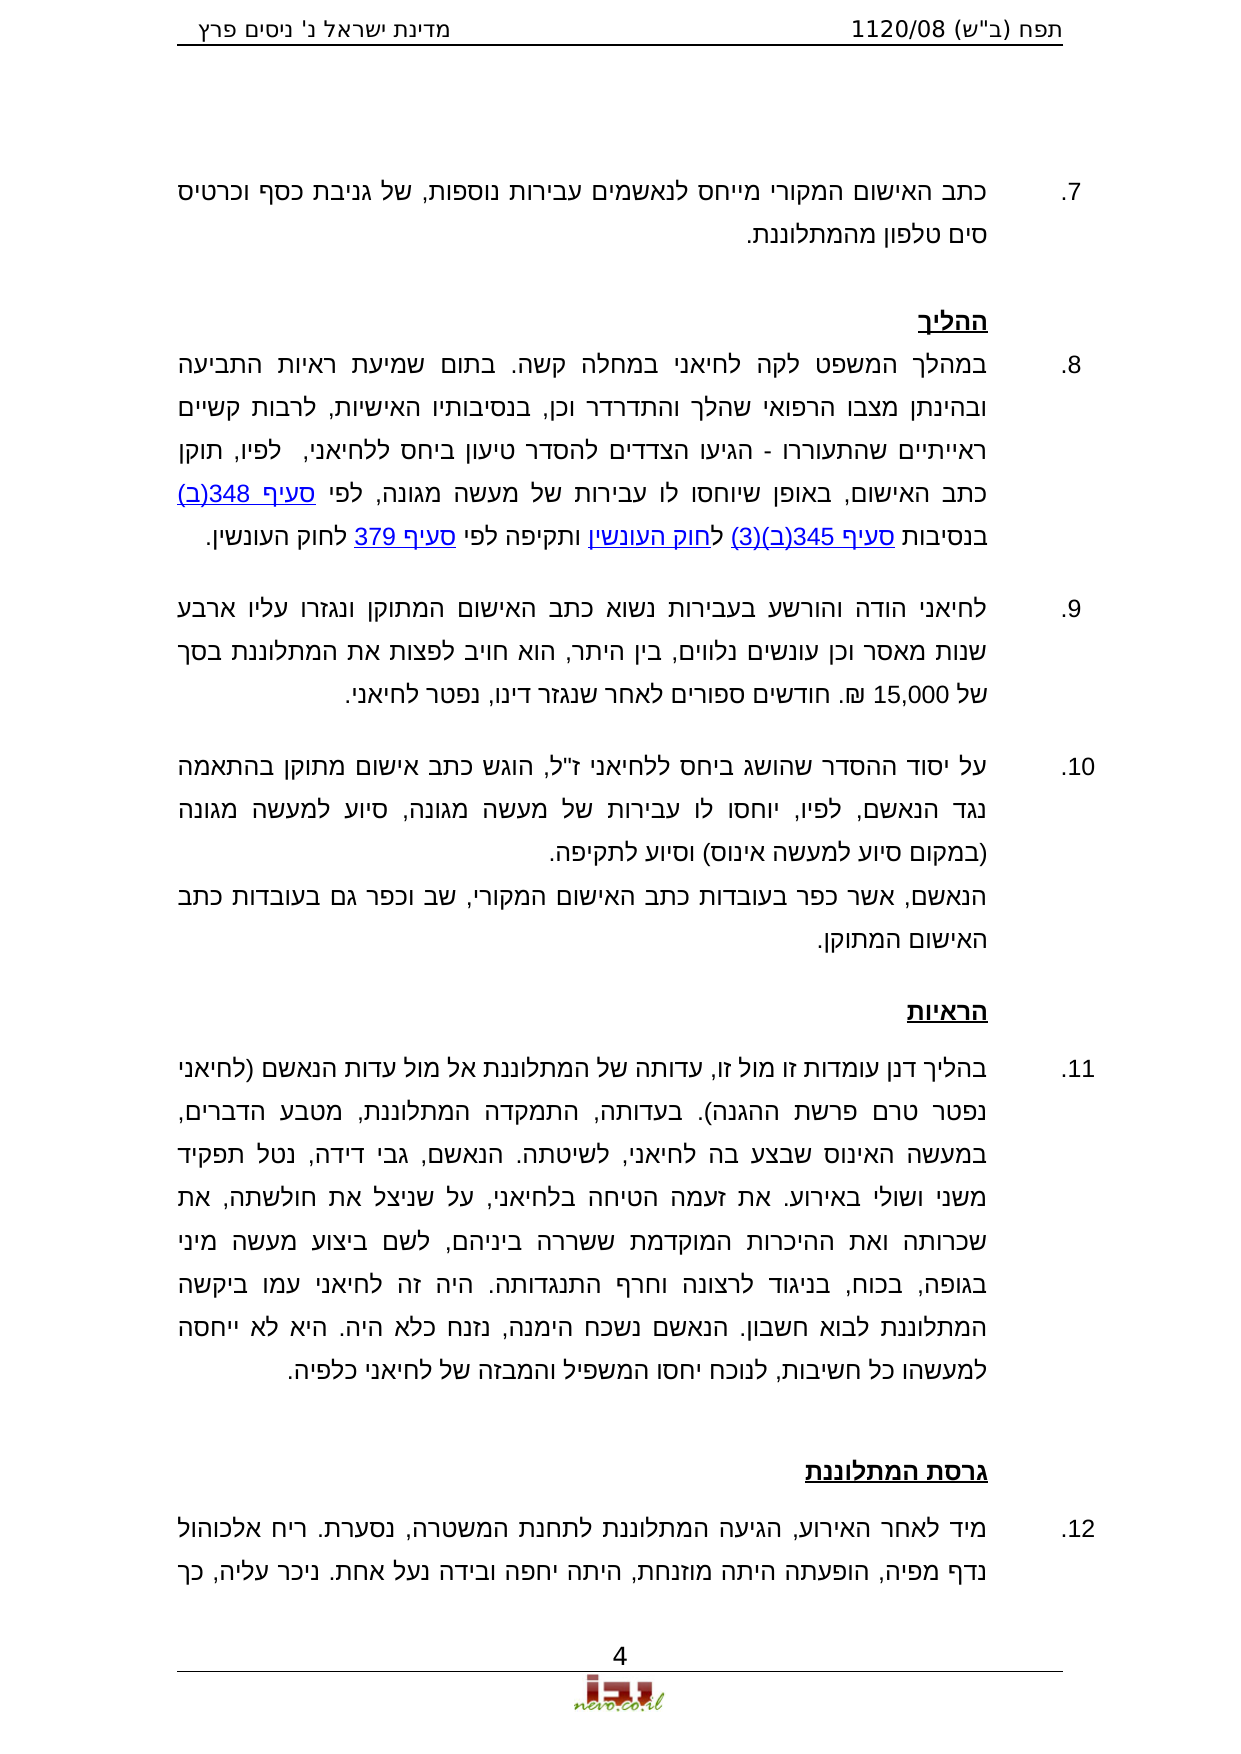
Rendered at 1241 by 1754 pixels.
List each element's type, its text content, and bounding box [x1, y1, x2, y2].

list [177, 1514, 1060, 1586]
list כתב האישום המקורי מייחס לנאשמים עבירות נוספות, של גניבת כסף וכרטיס סים טלפון מהמתלוננת. [177, 177, 1060, 249]
text גרסת המתלוננת [177, 1457, 988, 1485]
list לחיאני הודה והורשע בעבירות נשוא כתב האישום המתוקן ונגזרו עליו ארבע שנות מאסר וכן עונשים נלווים, בין היתר, הוא חויב לפצות את המתלוננת בסך של 15,000 ₪. חודשים ספורים לאחר שנגזר דינו, נפטר לחיאני. [177, 594, 1060, 709]
text ההליך [177, 307, 988, 335]
list במהלך המשפט לקה לחיאני במחלה קשה. בתום שמיעת ראיות התביעה ובהינתן מצבו הרפואי שהלך והתדרדר וכן, בנסיבותיו האישיות, לרבות קשיים ראייתיים שהתעוררו - הגיעו הצדדים להסדר טיעון ביחס ללחיאני, לפיו, תוקן כתב האישום, באופן שיוחסו לו עבירות של מעשה מגונה, לפי סעיף 348(ב) בנסיבות סעיף 345(ב)(3) לחוק העונשין ותקיפה לפי סעיף 379 לחוק העונשין. [177, 350, 1060, 551]
text הנאשם, אשר כפר בעובדות כתב האישום המקורי, שב וכפר גם בעובדות כתב האישום המתוקן. [177, 882, 988, 953]
list בהליך דנן עומדות זו מול זו, עדותה של המתלוננת אל מול עדות הנאשם (לחיאני נפטר טרם פרשת ההגנה). בעדותה, התמקדה המתלוננת, מטבע הדברים, במעשה האינוס שבצע בה לחיאני, לשיטתה. הנאשם, גבי דידה, נטל תפקיד משני ושולי באירוע. את זעמה הטיחה בלחיאני, על שניצל את חולשתה, את שכרותה ואת ההיכרות המוקדמת ששררה ביניהם, לשם ביצוע מעשה מיני בגופה, בכוח, בניגוד לרצונה וחרף התנגדותה. היה זה לחיאני עמו ביקשה המתלוננת לבוא חשבון. הנאשם נשכח הימנה, נזנח כלא היה. היא לא ייחסה למעשהו כל חשיבות, לנוכח יחסו המשפיל והמבזה של לחיאני כלפיה. [177, 1054, 1060, 1385]
text הראיות [177, 997, 988, 1025]
list על יסוד ההסדר שהושג ביחס ללחיאני ז"ל, הוגש כתב אישום מתוקן בהתאמה נגד הנאשם, לפיו, יוחסו לו עבירות של מעשה מגונה, סיוע למעשה מגונה (במקום סיוע למעשה אינוס) וסיוע לתקיפה. [177, 752, 1060, 867]
picture [574, 1674, 666, 1712]
